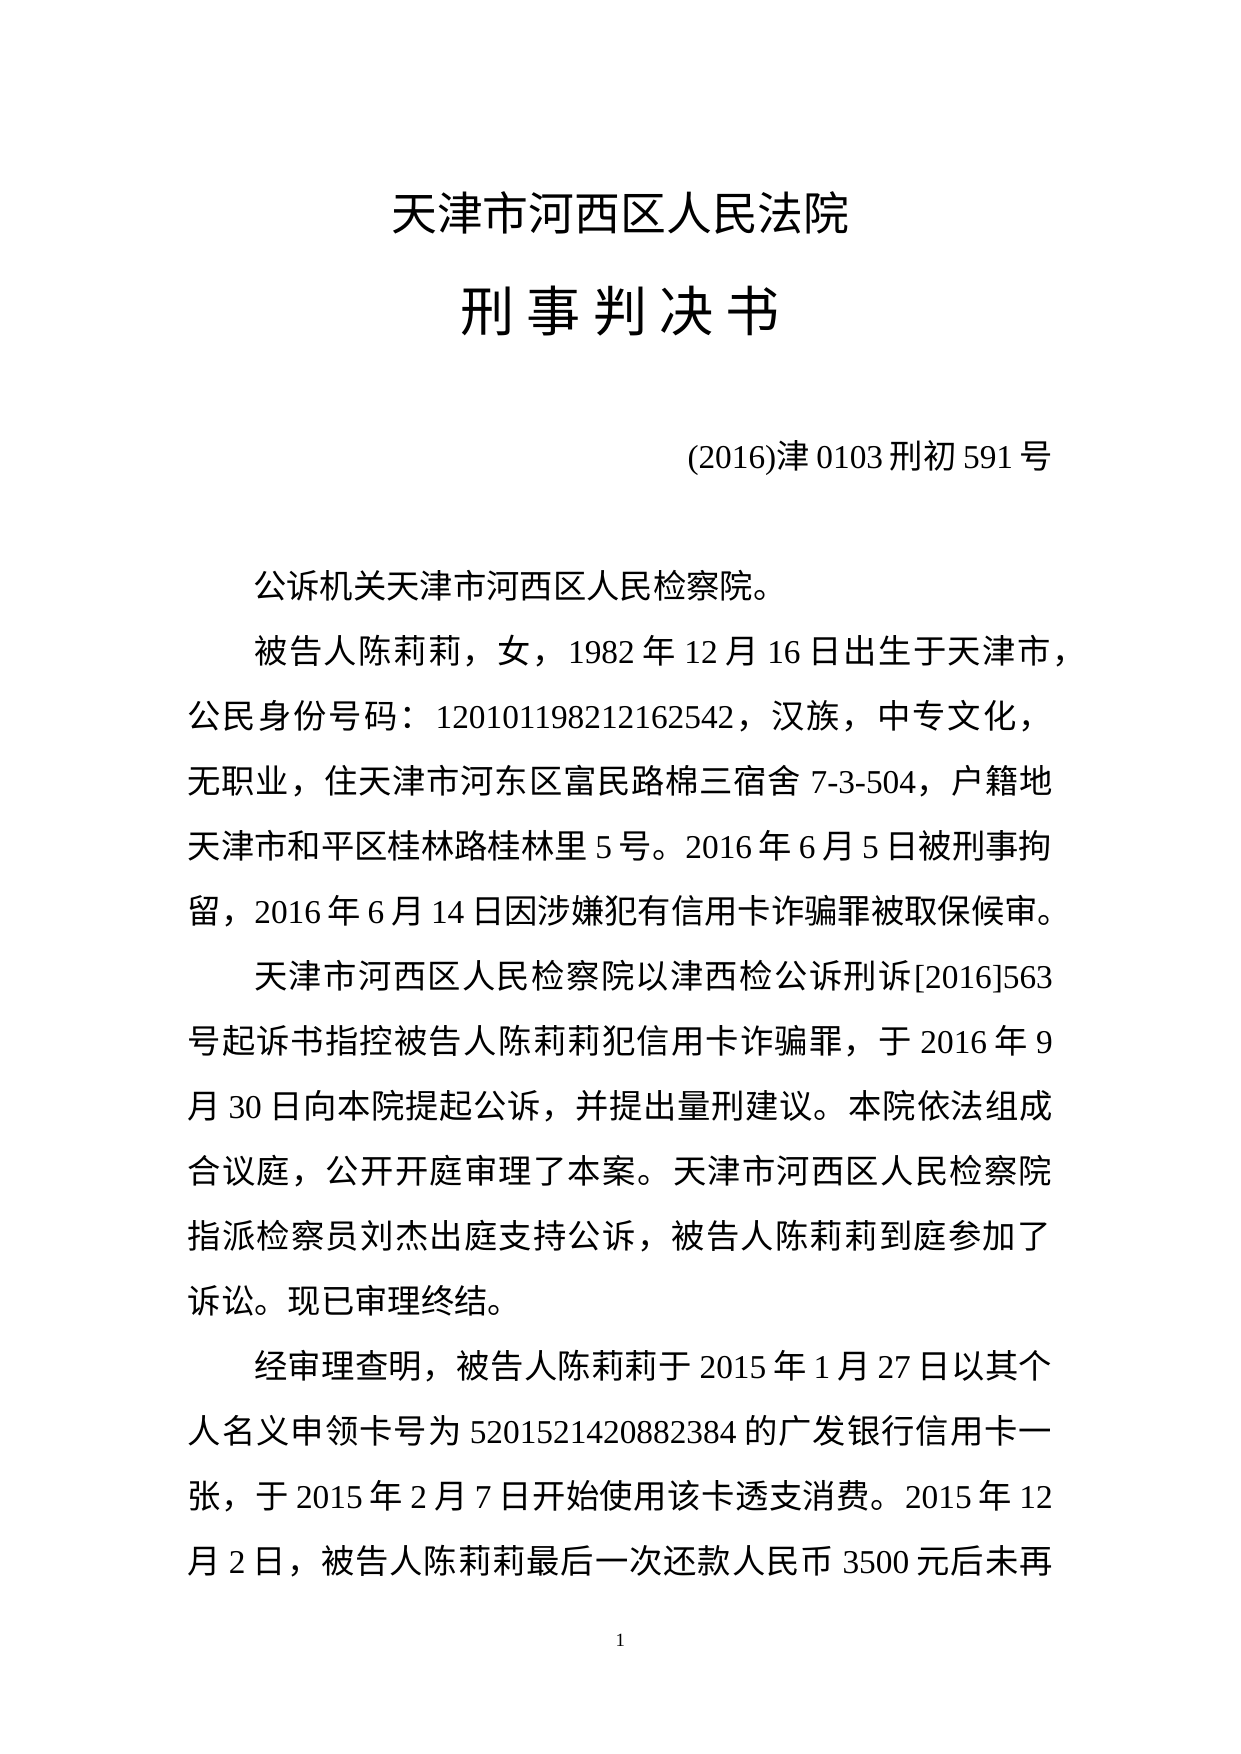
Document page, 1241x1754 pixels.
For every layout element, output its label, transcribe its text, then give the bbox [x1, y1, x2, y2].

text 刑 事 判 决 书 [187, 259, 1053, 357]
text 公诉机关天津市河西区人民检察院。 [187, 552, 1053, 617]
text 被告人陈莉莉，女，1982年12月16日出生于天津市，公民身份号码：120101198212162542，汉族，中专文化，无职业，住天津市河东区富民路棉三宿舍7-3-504，户籍地天津市和平区桂林路桂林里5号。2016年6月5日被刑事拘留，2016年6月14日因涉嫌犯有信用卡诈骗罪被取保候审。 [187, 617, 1053, 942]
text 天津市河西区人民法院 [187, 162, 1053, 259]
text 天津市河西区人民检察院以津西检公诉刑诉[2016]563号起诉书指控被告人陈莉莉犯信用卡诈骗罪，于2016年9月30日向本院提起公诉，并提出量刑建议。本院依法组成合议庭，公开开庭审理了本案。天津市河西区人民检察院指派检察员刘杰出庭支持公诉，被告人陈莉莉到庭参加了诉讼。现已审理终结。 [187, 942, 1053, 1332]
text (2016)津0103刑初591号 [187, 422, 1053, 487]
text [187, 1332, 1053, 1592]
